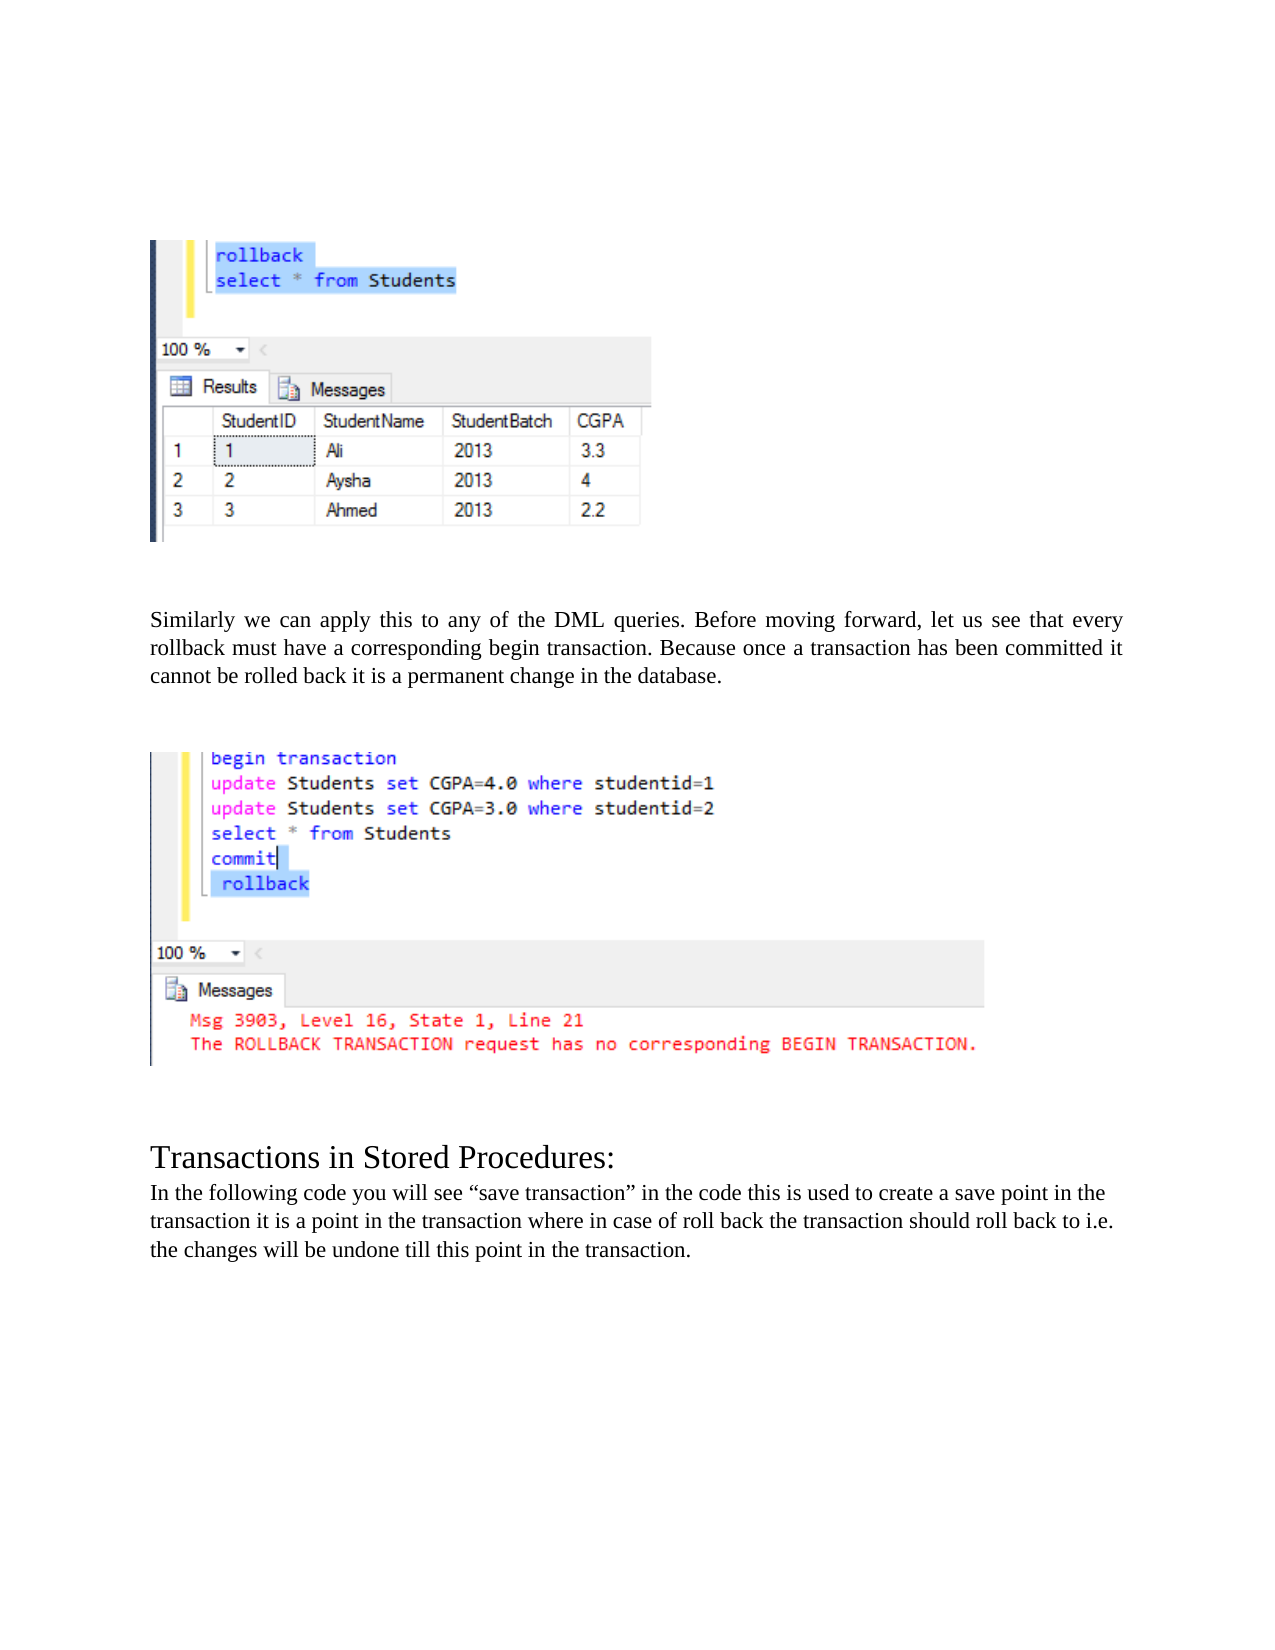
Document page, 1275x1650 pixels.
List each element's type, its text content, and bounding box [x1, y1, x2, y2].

subtitle Transactions in Stored Procedures: [150, 1138, 1125, 1176]
text Similarly we can apply this to any of the DML queries. Before moving forward, let us see that every rollback must have a corresponding begin transaction. Because once a transaction has been committed it cannot be rolled back it is a permanent change in the database. [150, 606, 1125, 689]
text In the following code you will see “save transaction” in the code this is used to create a save point in the transaction it is a point in the transaction where in case of roll back the transaction should roll back to i.e. the changes will be undone till this point in the transaction. [150, 1179, 1125, 1262]
picture [150, 752, 985, 1066]
picture [150, 240, 652, 542]
